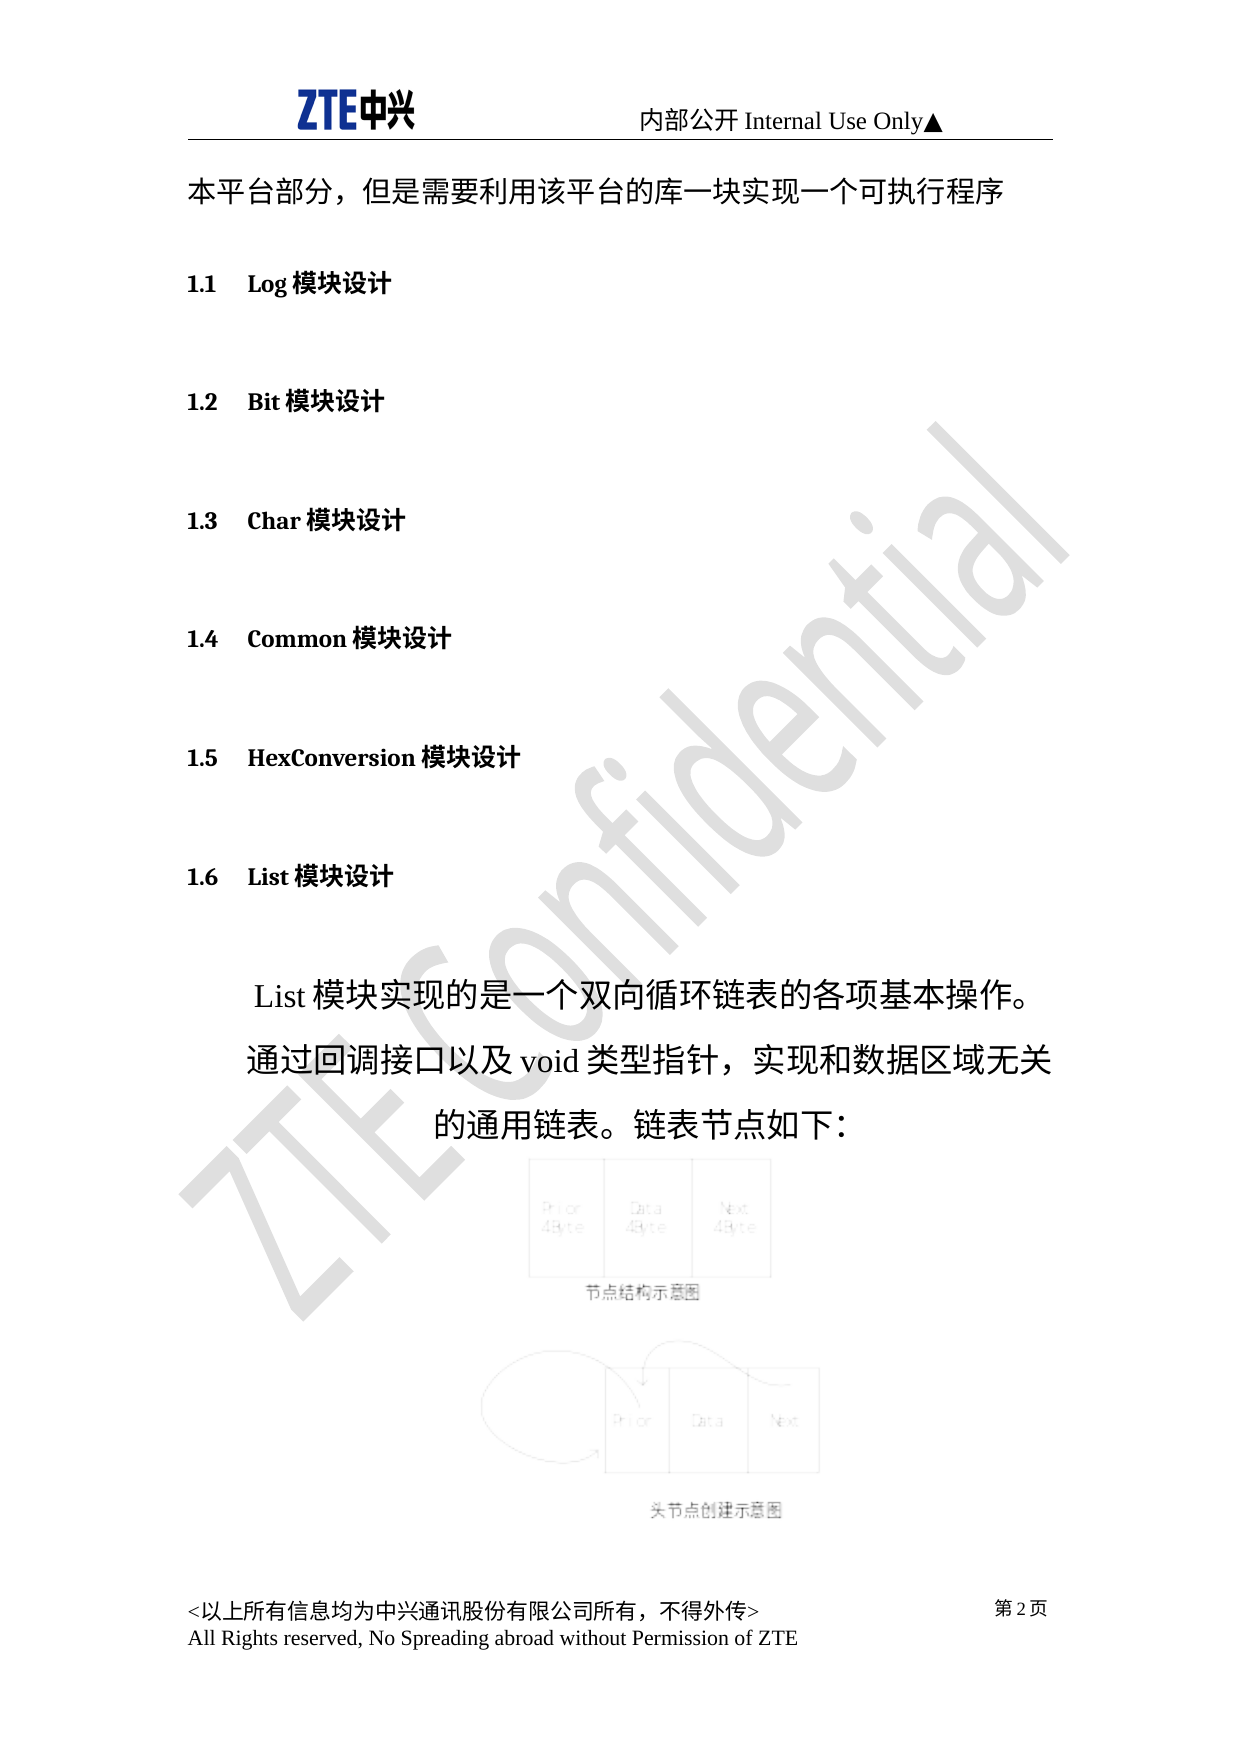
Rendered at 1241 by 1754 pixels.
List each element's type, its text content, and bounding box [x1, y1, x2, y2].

subtitle List模块设计 [187, 842, 1053, 907]
subtitle Char模块设计 [187, 486, 1053, 551]
subtitle HexConversion模块设计 [187, 723, 1053, 788]
list List模块实现的是一个双向循环链表的各项基本操作。通过回调接口以及void类型指针，实现和数据区域无关的通用链表。链表节点如下： [247, 960, 1053, 1318]
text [187, 157, 1053, 222]
picture [297, 88, 415, 130]
subtitle Bit模块设计 [187, 367, 1053, 432]
subtitle Common模块设计 [187, 604, 1053, 669]
subtitle Log模块设计 [187, 249, 1053, 314]
